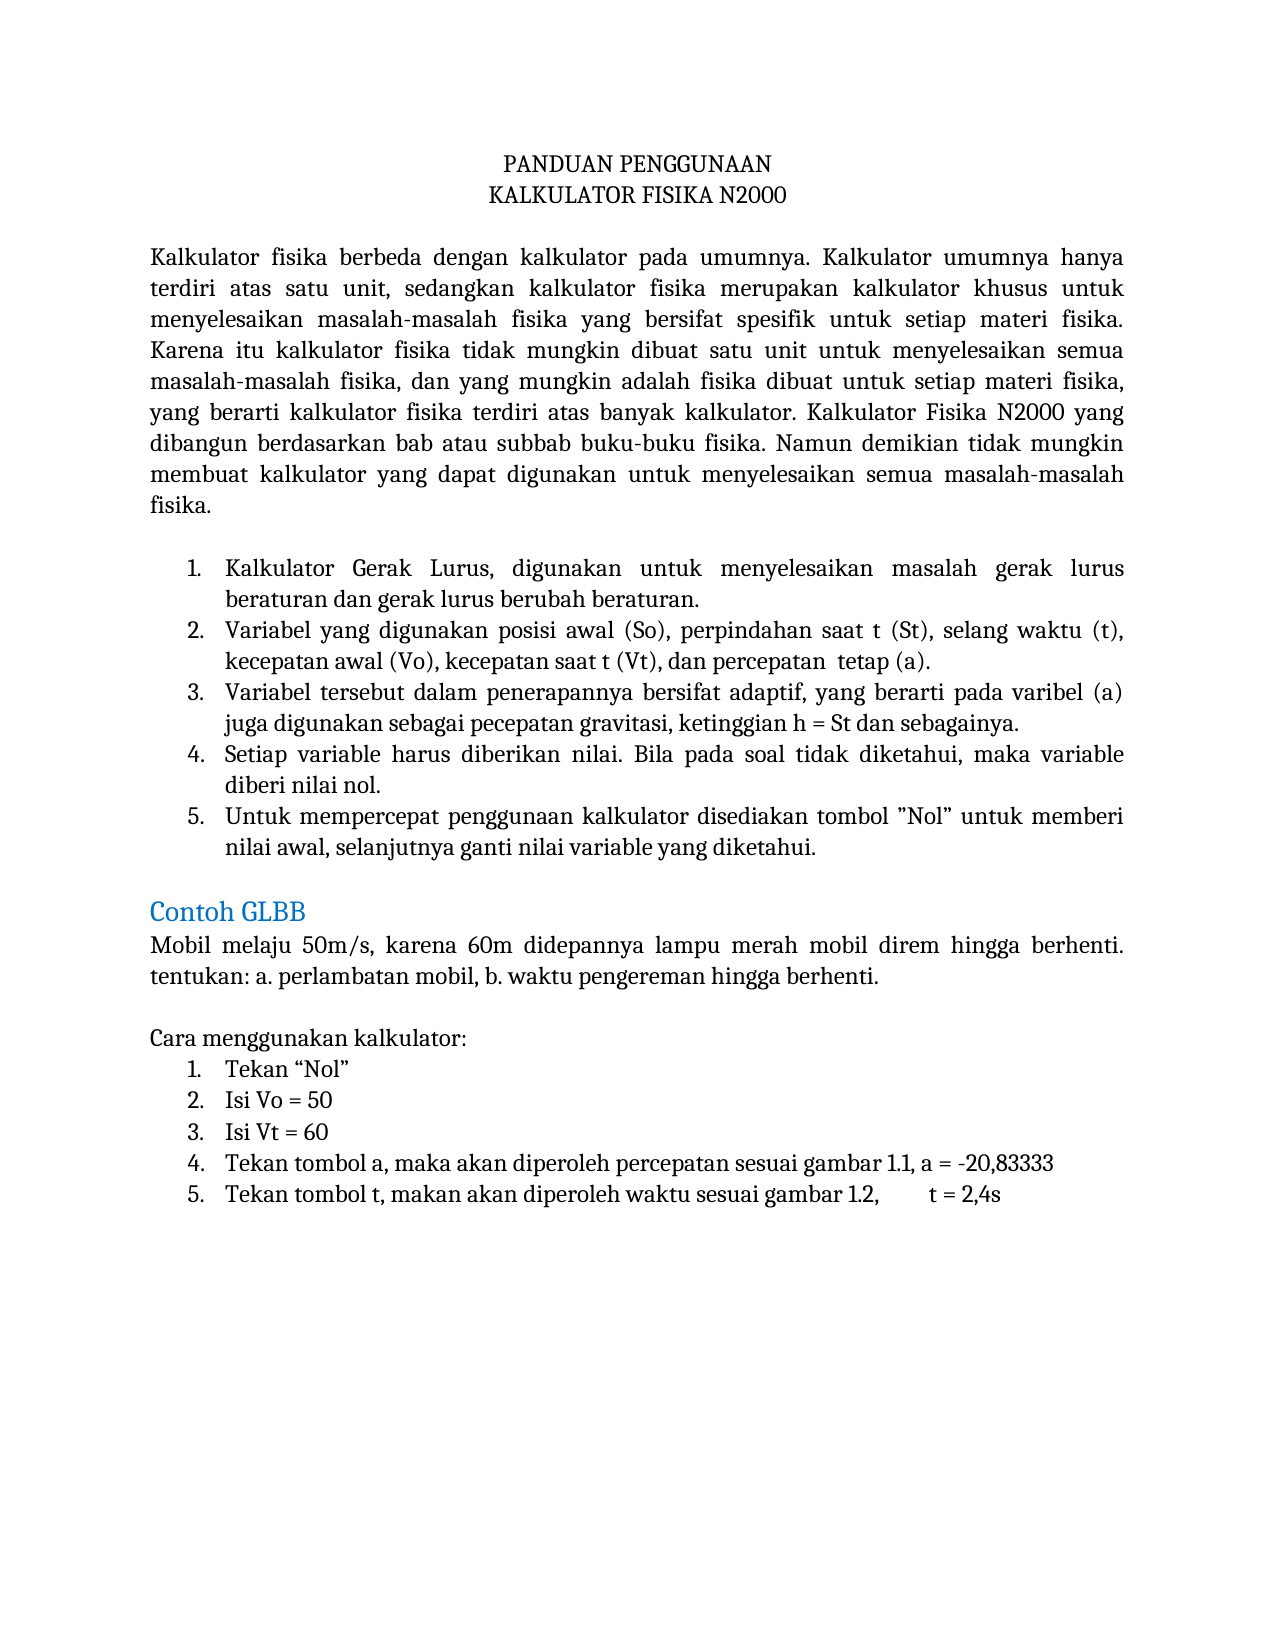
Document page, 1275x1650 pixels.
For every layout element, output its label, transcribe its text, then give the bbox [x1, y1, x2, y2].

list Isi Vo = 50 [187, 1086, 1125, 1115]
text Mobil melaju 50m/s, karena 60m didepannya lampu merah mobil direm hingga berhenti. tentukan: a. perlambatan mobil, b. waktu pengereman hingga berhenti. [150, 931, 1125, 991]
text PANDUAN PENGGUNAAN [150, 150, 1125, 179]
list Tekan tombol t, makan akan diperoleh waktu sesuai gambar 1.2, t = 2,4s [187, 1179, 1125, 1208]
text Cara menggunakan kalkulator: [150, 1024, 1125, 1053]
list Untuk mempercepat penggunaan kalkulator disediakan tombol ”Nol” untuk memberi nilai awal, selanjutnya ganti nilai variable yang diketahui. [187, 802, 1125, 862]
text Kalkulator fisika berbeda dengan kalkulator pada umumnya. Kalkulator umumnya hanya terdiri atas satu unit, sedangkan kalkulator fisika merupakan kalkulator khusus untuk menyelesaikan masalah-masalah fisika yang bersifat spesifik untuk setiap materi fisika. Karena itu kalkulator fisika tidak mungkin dibuat satu unit untuk menyelesaikan semua masalah-masalah fisika, dan yang mungkin adalah fisika dibuat untuk setiap materi fisika, yang berarti kalkulator fisika terdiri atas banyak kalkulator. Kalkulator Fisika N2000 yang dibangun berdasarkan bab atau subbab buku-buku fisika. Namun demikian tidak mungkin membuat kalkulator yang dapat digunakan untuk menyelesaikan semua masalah-masalah fisika. [150, 243, 1125, 520]
list Tekan tombol a, maka akan diperoleh percepatan sesuai gambar 1.1, a = -20,83333 [187, 1148, 1125, 1177]
list Variabel tersebut dalam penerapannya bersifat adaptif, yang berarti pada varibel (a) juga digunakan sebagai pecepatan gravitasi, ketinggian h = St dan sebagainya. [187, 678, 1125, 737]
list Isi Vt = 60 [187, 1117, 1125, 1146]
list Kalkulator Gerak Lurus, digunakan untuk menyelesaikan masalah gerak lurus beraturan dan gerak lurus berubah beraturan. [187, 553, 1125, 613]
text Contoh GLBB [150, 895, 1125, 928]
text KALKULATOR FISIKA N2000 [150, 181, 1125, 210]
list Setiap variable harus diberikan nilai. Bila pada soal tidak diketahui, maka variable diberi nilai nol. [187, 740, 1125, 799]
list Variabel yang digunakan posisi awal (So), perpindahan saat t (St), selang waktu (t), kecepatan awal (Vo), kecepatan saat t (Vt), dan percepatan tetap (a). [187, 616, 1125, 675]
list Tekan “Nol” [187, 1055, 1125, 1084]
